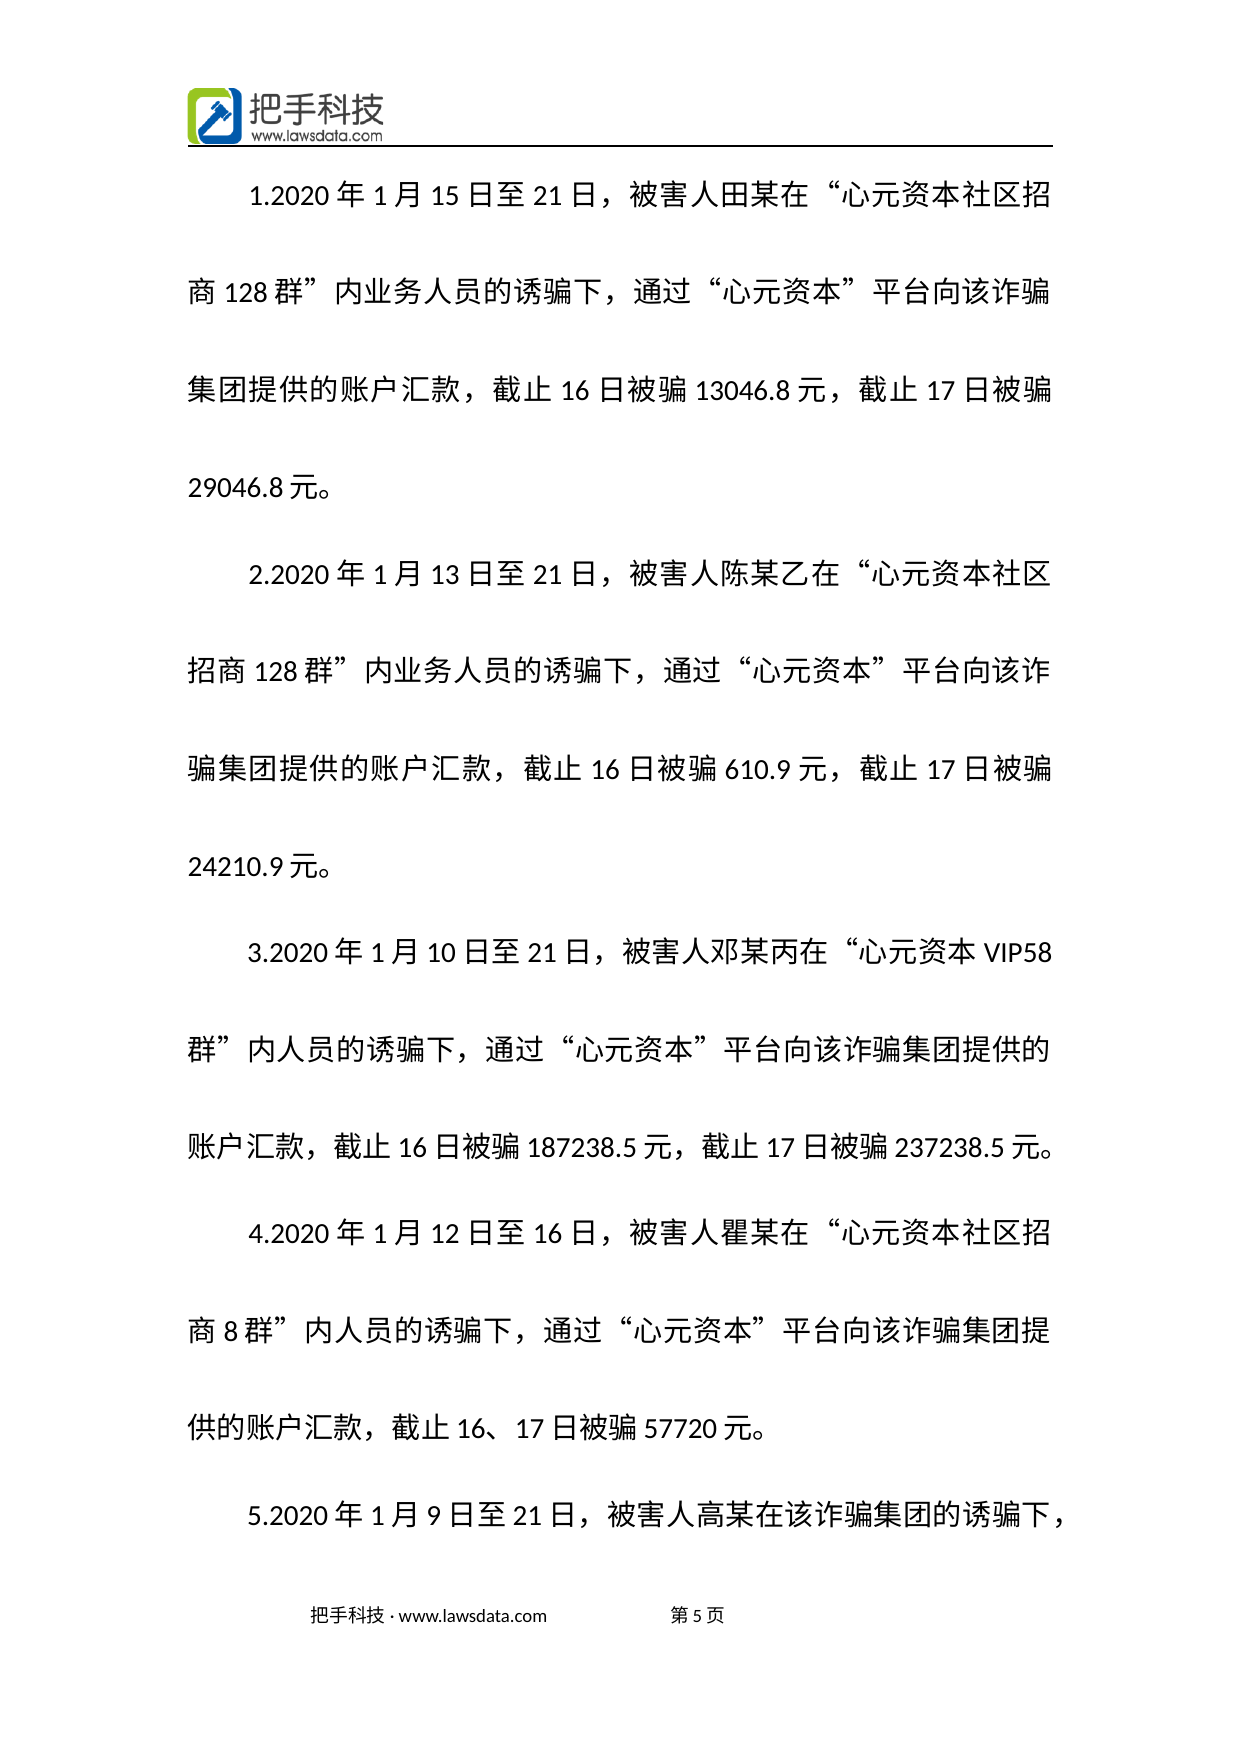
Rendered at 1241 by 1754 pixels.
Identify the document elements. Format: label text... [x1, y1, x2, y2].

picture [187, 88, 384, 144]
text 4.2020年1月12日至16日，被害人瞿某在“心元资本社区招商8群”内人员的诱骗下，通过“心元资本”平台向该诈骗集团提供的账户汇款，截止16、17日被骗57720元。 [187, 1199, 1053, 1459]
text 3.2020年1月10日至21日，被害人邓某丙在“心元资本VIP58群”内人员的诱骗下，通过“心元资本”平台向该诈骗集团提供的账户汇款，截止16日被骗187238.5元，截止17日被骗237238.5元。 [187, 917, 1053, 1177]
text 2.2020年1月13日至21日，被害人陈某乙在“心元资本社区招商128群”内业务人员的诱骗下，通过“心元资本”平台向该诈骗集团提供的账户汇款，截止16日被骗610.9元，截止17日被骗24210.9元。 [187, 539, 1053, 896]
text 5.2020年1月9日至21日，被害人高某在该诈骗集团的诱骗下，通过“心元资本”平台向该诈骗集团提供的账户汇款，截止16日被骗30166.7元，截止17日被骗36966.7元。 [187, 1480, 1053, 1545]
text 1.2020年1月15日至21日，被害人田某在“心元资本社区招商128群”内业务人员的诱骗下，通过“心元资本”平台向该诈骗集团提供的账户汇款，截止16日被骗13046.8元，截止17日被骗29046.8元。 [187, 160, 1053, 518]
